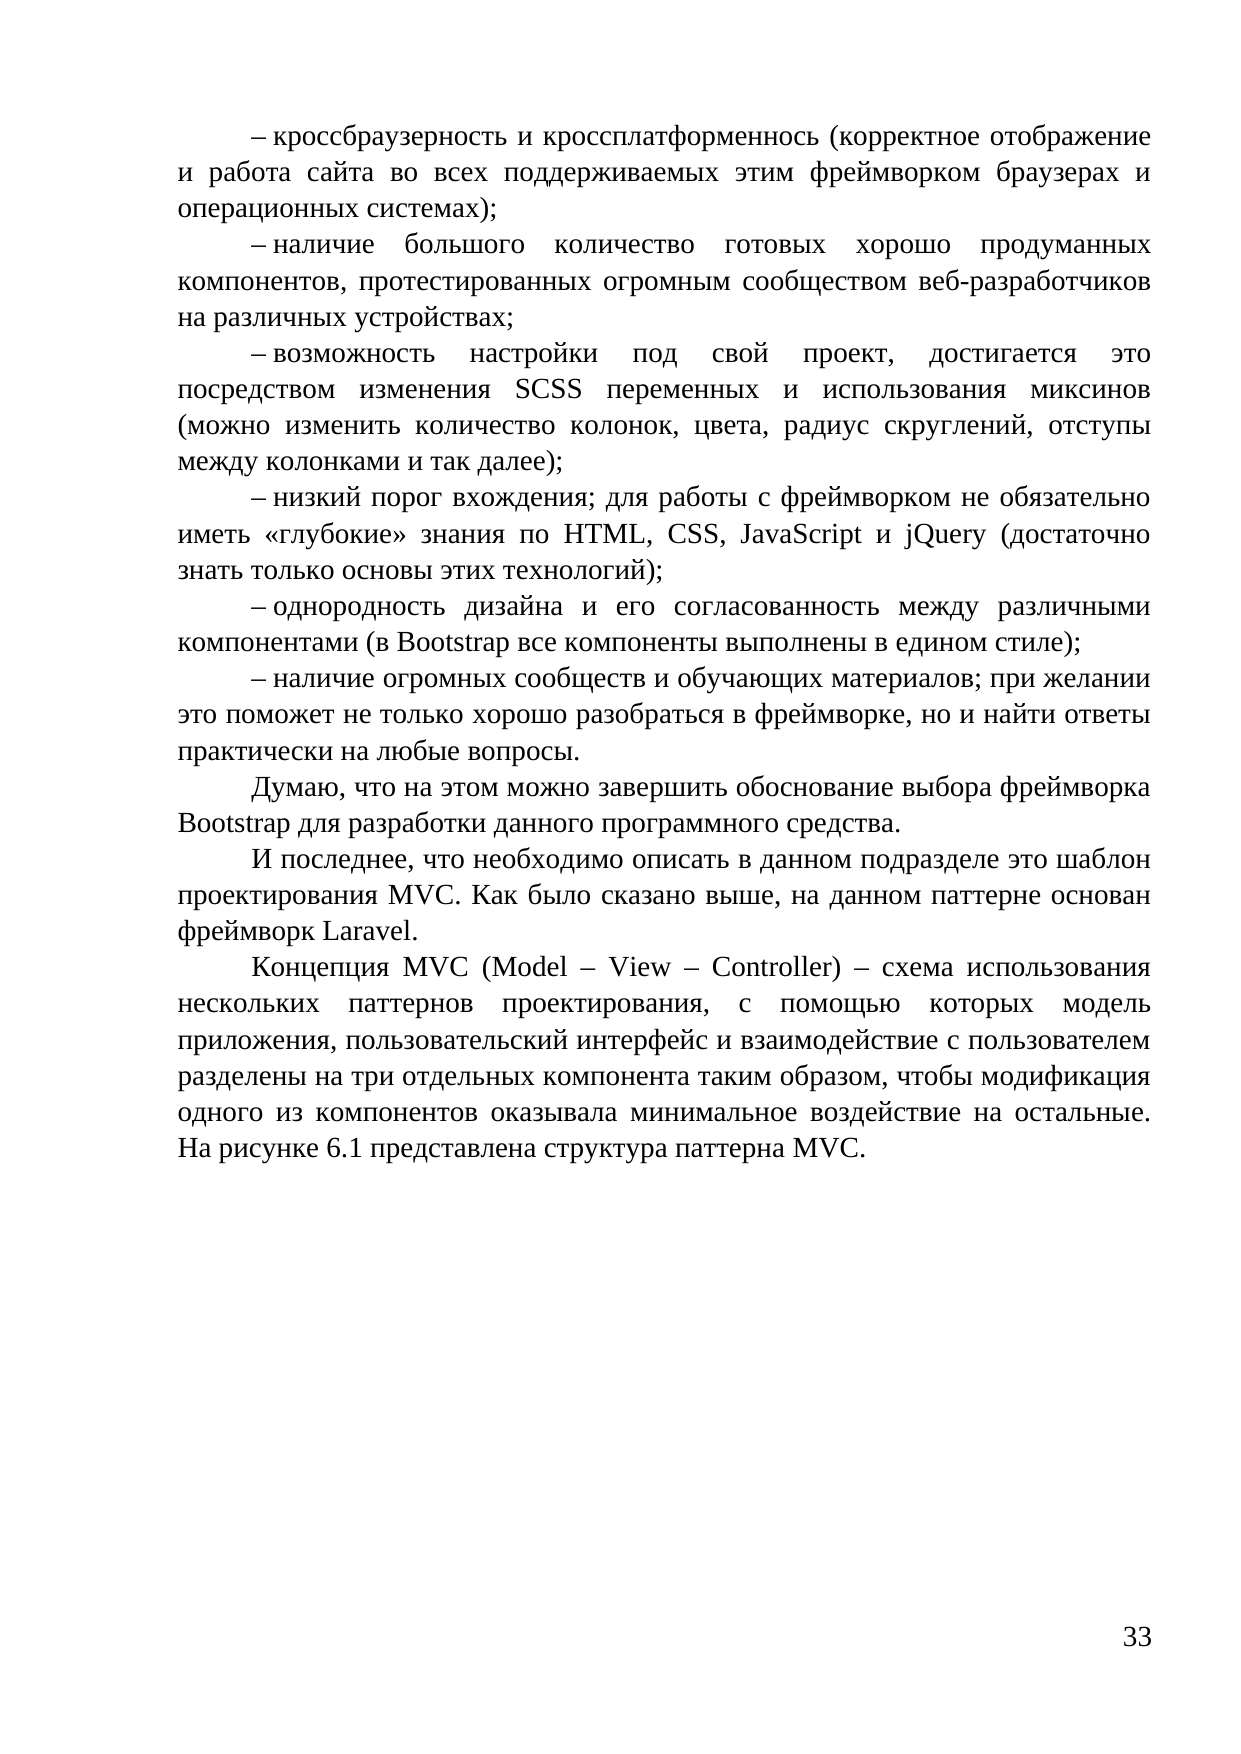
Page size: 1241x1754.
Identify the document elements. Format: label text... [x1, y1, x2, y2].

text Концепция MVC (Model – View – Controller) – схема использования нескольких паттернов проектирования, с помощью которых модель приложения, пользовательский интерфейс и взаимодействие с пользователем разделены на три отдельных компонента таким образом, чтобы модификация одного из компонентов оказывала минимальное воздействие на остальные. На рисунке 6.1 представлена структура паттерна MVC. [177, 949, 1152, 1164]
text – наличие огромных сообществ и обучающих материалов; при желании это поможет не только хорошо разобраться в фреймворке, но и найти ответы практически на любые вопросы. [177, 660, 1152, 766]
text – однородность дизайна и его согласованность между различными компонентами (в Bootstrap все компоненты выполнены в едином стиле); [177, 588, 1152, 658]
text И последнее, что необходимо описать в данном подразделе это шаблон проектирования MVC. Как было сказано выше, на данном паттерне основан фреймворк Laravel. [177, 841, 1152, 947]
text – кроссбраузерность и кроссплатформеннось (корректное отображение и работа сайта во всех поддерживаемых этим фреймворком браузерах и операционных системах); [177, 118, 1152, 224]
text – низкий порог вхождения; для работы с фреймворком не обязательно иметь «глубокие» знания по HTML, CSS, JavaScript и jQuery (достаточно знать только основы этих технологий); [177, 479, 1152, 585]
text – возможность настройки под свой проект, достигается это посредством изменения SCSS переменных и использования миксинов (можно изменить количество колонок, цвета, радиус скруглений, отступы между колонками и так далее); [177, 335, 1152, 477]
text Думаю, что на этом можно завершить обоснование выбора фреймворка Bootstrap для разработки данного программного средства. [177, 769, 1152, 838]
text – наличие большого количество готовых хорошо продуманных компонентов, протестированных огромным сообществом веб-разработчиков на различных устройствах; [177, 227, 1152, 332]
